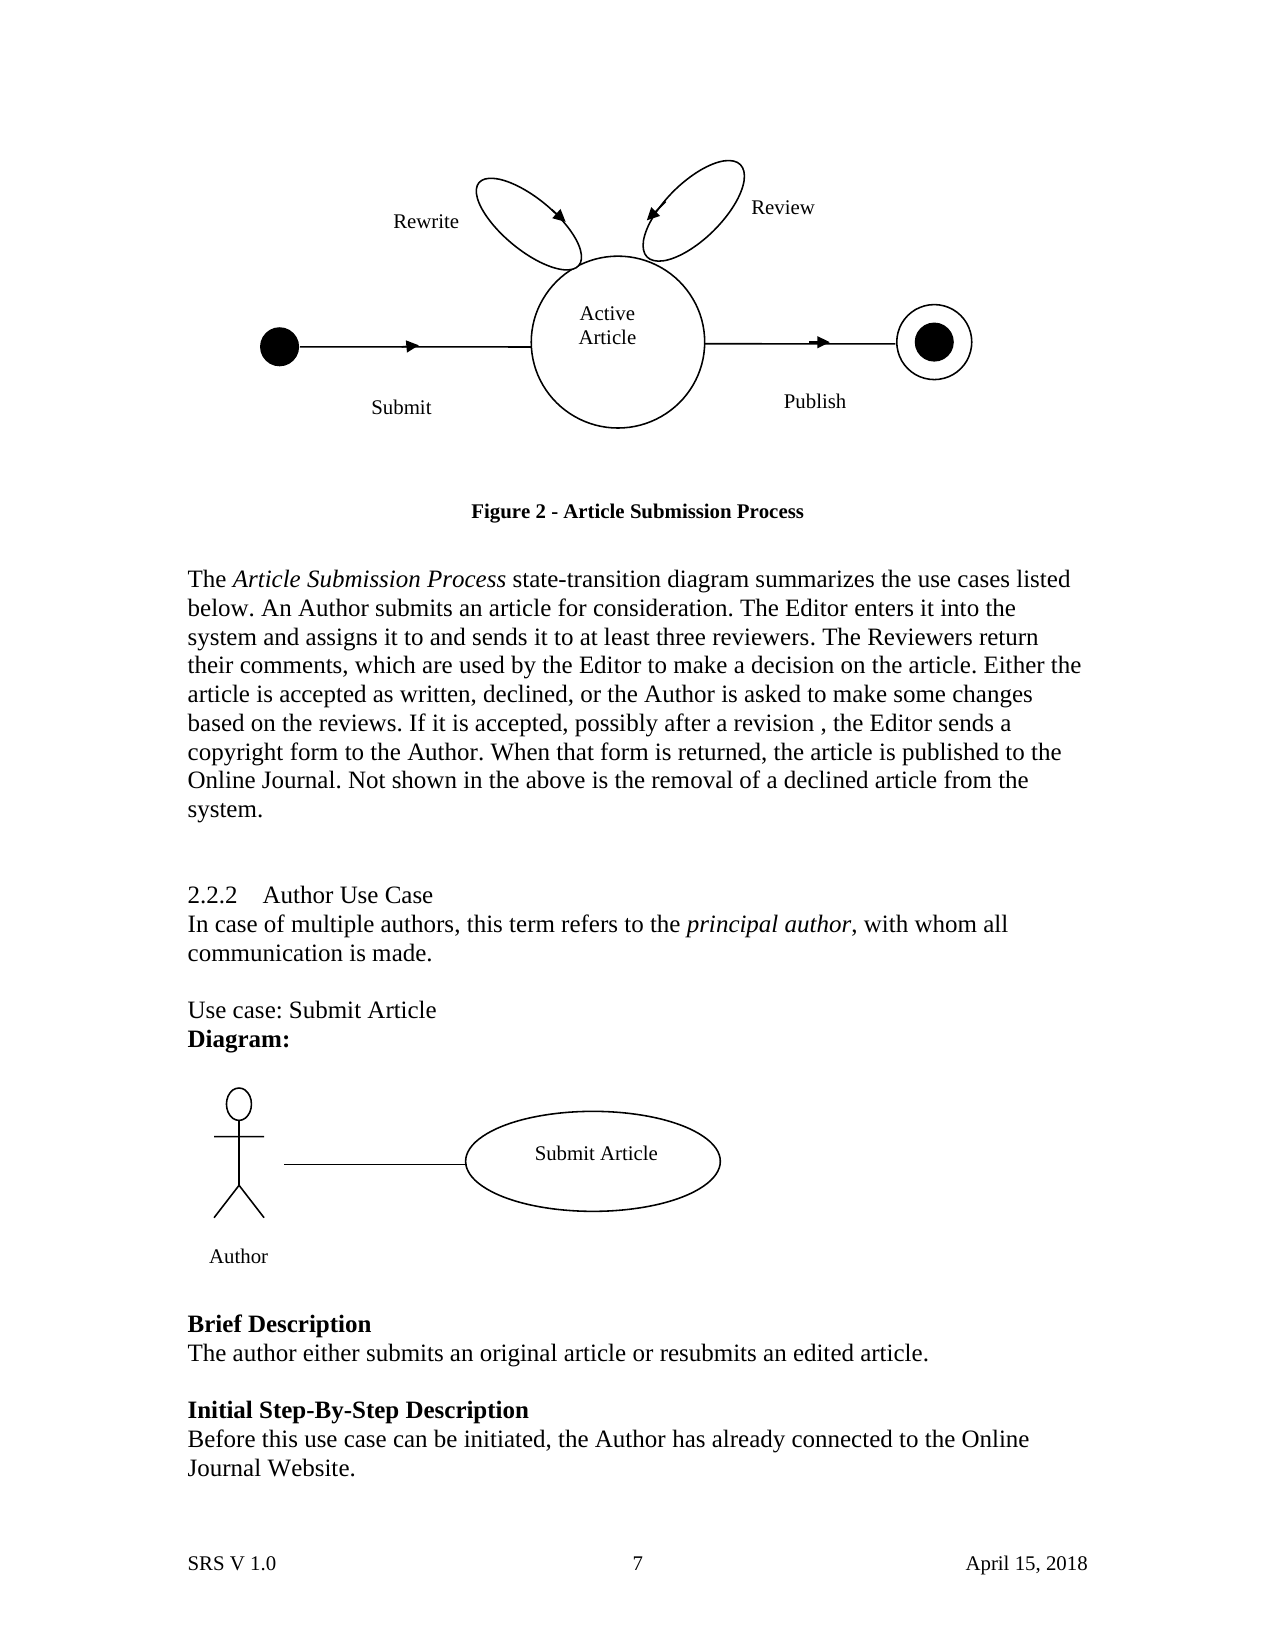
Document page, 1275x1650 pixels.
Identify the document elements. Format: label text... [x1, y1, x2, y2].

text Brief Description [187, 1309, 1087, 1338]
text The Article Submission Process state-transition diagram summarizes the use cases listed below. An Author submits an article for consideration. The Editor enters it into the system and assigns it to and sends it to at least three reviewers. The Reviewers return their comments, which are used by the Editor to make a decision on the article. Either the article is accepted as written, declined, or the Author is asked to make some changes based on the reviews. If it is accepted, possibly after a revision , the Editor sends a copyright form to the Author. When that form is returned, the article is published to the Online Journal. Not shown in the above is the removal of a declined article from the system. [187, 564, 1087, 823]
text Initial Step-By-Step Description [187, 1395, 1087, 1424]
text In case of multiple authors, this term refers to the principal author, with whom all communication is made. [187, 909, 1087, 967]
text Before this use case can be initiated, the Author has already connected to the Online Journal Website. [187, 1424, 1087, 1482]
subtitle Use case: Submit Article [187, 996, 1087, 1024]
text Diagram: [187, 1024, 1087, 1053]
text The author either submits an original article or resubmits an edited article. [187, 1338, 1087, 1367]
subtitle 2.2.2 Author Use Case [187, 881, 1087, 909]
